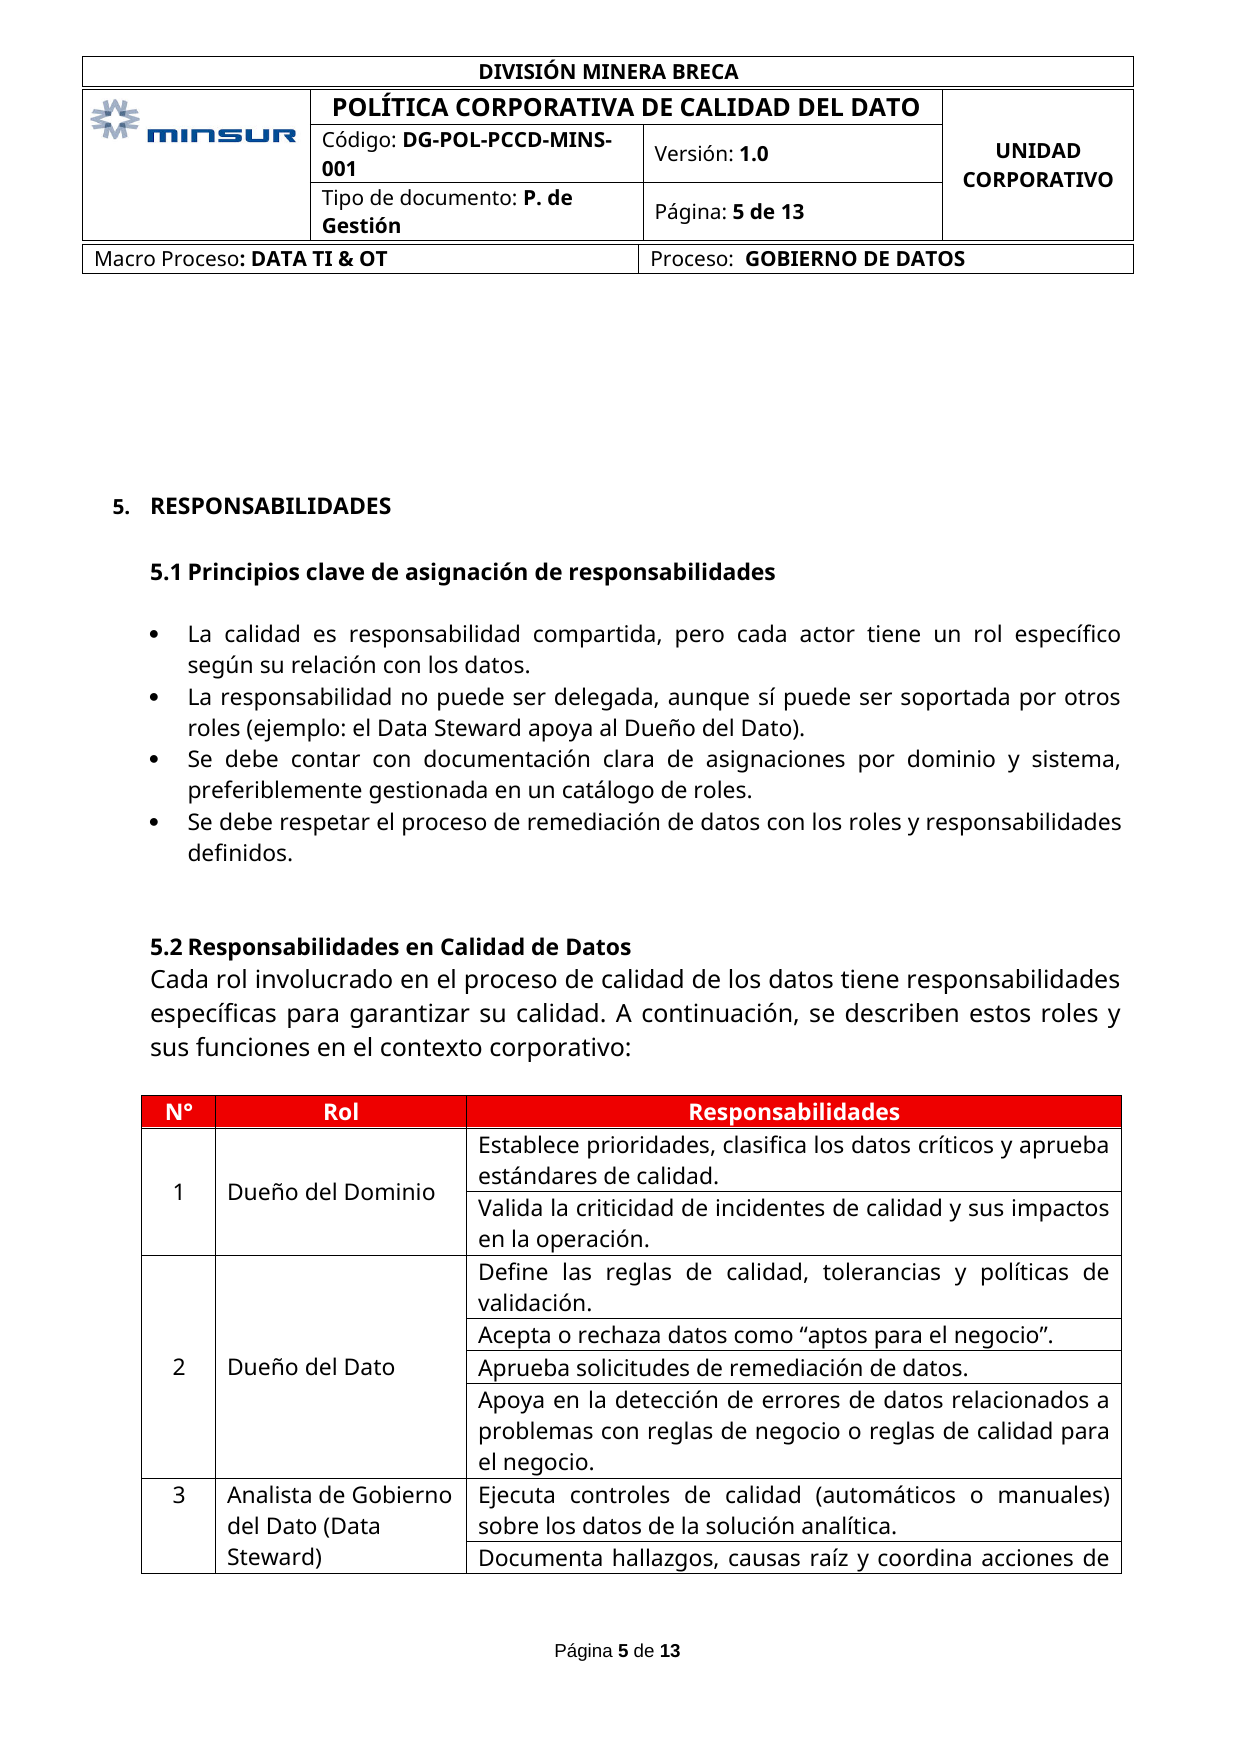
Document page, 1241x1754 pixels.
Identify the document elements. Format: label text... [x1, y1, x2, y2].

picture [84, 92, 305, 158]
table_cell Aprueba solicitudes de remediación de datos. [467, 1351, 1121, 1383]
table_cell Dueño del Dato [216, 1256, 466, 1477]
list Se debe respetar el proceso de remediación de datos con los roles y responsabilidades definidos. [150, 806, 1122, 868]
table_header Responsabilidades [467, 1096, 1121, 1127]
list La responsabilidad no puede ser delegada, aunque sí puede ser soportada por otros roles (ejemplo: el Data Steward apoya al Dueño del Dato). [150, 681, 1122, 743]
table_cell Documenta hallazgos, causas raíz y coordina acciones de remediación con usuarios y TI. [467, 1542, 1121, 1573]
table_cell Define las reglas de calidad, tolerancias y políticas de validación. [467, 1256, 1121, 1318]
table_header N° [142, 1096, 215, 1127]
table_cell 2 [142, 1256, 215, 1477]
table_cell Analista de Gobierno del Dato (Data Steward) [216, 1479, 466, 1573]
table_cell Acepta o rechaza datos como “aptos para el negocio”. [467, 1319, 1121, 1350]
table_cell Ejecuta controles de calidad (automáticos o manuales) sobre los datos de la solución analítica. [467, 1479, 1121, 1541]
table_cell Dueño del Dominio [216, 1129, 466, 1254]
table_cell Valida la criticidad de incidentes de calidad y sus impactos en la operación. [467, 1192, 1121, 1254]
table_cell 1 [142, 1129, 215, 1254]
list La calidad es responsabilidad compartida, pero cada actor tiene un rol específico según su relación con los datos. [150, 618, 1122, 681]
table_cell Establece prioridades, clasifica los datos críticos y aprueba estándares de calidad. [467, 1129, 1121, 1191]
list Se debe contar con documentación clara de asignaciones por dominio y sistema, preferiblemente gestionada en un catálogo de roles. [150, 743, 1122, 806]
list Principios clave de asignación de responsabilidades [150, 556, 1122, 587]
table_cell 3 [142, 1479, 215, 1573]
text Cada rol involucrado en el proceso de calidad de los datos tiene responsabilidades específicas para garantizar su calidad. A continuación, se describen estos roles y sus funciones en el contexto corporativo: [150, 962, 1122, 1064]
list RESPONSABILIDADES [112, 490, 1122, 521]
table_header Rol [216, 1096, 466, 1127]
table_cell Apoya en la detección de errores de datos relacionados a problemas con reglas de negocio o reglas de calidad para el negocio. [467, 1384, 1121, 1477]
list Responsabilidades en Calidad de Datos [150, 931, 1122, 962]
